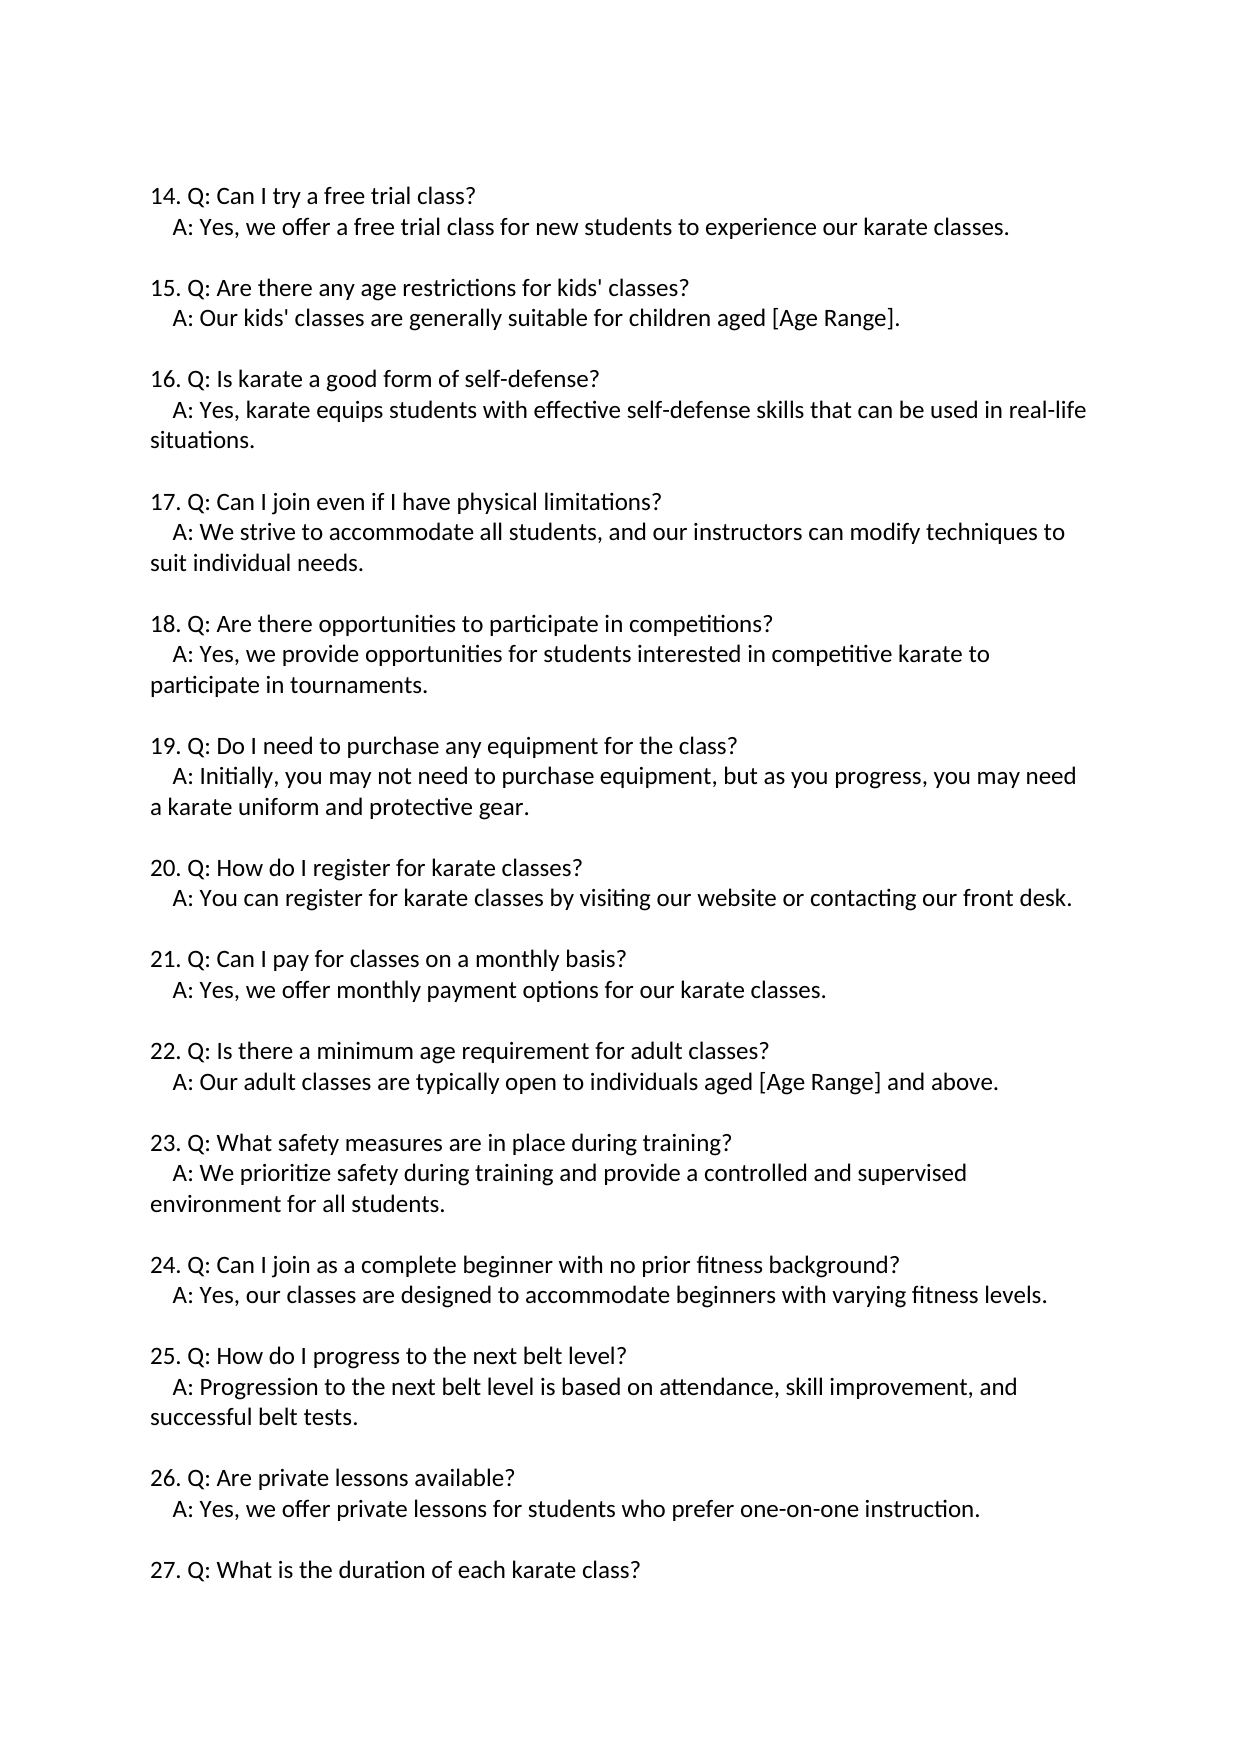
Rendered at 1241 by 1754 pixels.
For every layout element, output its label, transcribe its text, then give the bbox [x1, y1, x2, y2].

text 24. Q: Can I join as a complete beginner with no prior fitness background? [150, 1249, 1090, 1279]
text 18. Q: Are there opportunities to participate in competitions? [150, 608, 1090, 638]
text 26. Q: Are private lessons available? [150, 1462, 1090, 1493]
text A: Yes, we offer a free trial class for new students to experience our karate classes. [150, 211, 1090, 242]
text 15. Q: Are there any age restrictions for kids' classes? [150, 272, 1090, 303]
text 21. Q: Can I pay for classes on a monthly basis? [150, 943, 1090, 974]
text 17. Q: Can I join even if I have physical limitations? [150, 486, 1090, 516]
text 23. Q: What safety measures are in place during training? [150, 1127, 1090, 1157]
text A: Yes, karate equips students with effective self-defense skills that can be used in real-life situations. [150, 394, 1090, 455]
text A: Initially, you may not need to purchase equipment, but as you progress, you may need a karate uniform and protective gear. [150, 760, 1090, 821]
text A: Yes, we offer monthly payment options for our karate classes. [150, 974, 1090, 1004]
text 19. Q: Do I need to purchase any equipment for the class? [150, 730, 1090, 760]
text 25. Q: How do I progress to the next belt level? [150, 1340, 1090, 1371]
text 14. Q: Can I try a free trial class? [150, 181, 1090, 211]
text A: We strive to accommodate all students, and our instructors can modify techniques to suit individual needs. [150, 516, 1090, 577]
text 27. Q: What is the duration of each karate class? [150, 1554, 1090, 1584]
text A: You can register for karate classes by visiting our website or contacting our front desk. [150, 882, 1090, 913]
text A: Progression to the next belt level is based on attendance, skill improvement, and successful belt tests. [150, 1371, 1090, 1432]
text A: We prioritize safety during training and provide a controlled and supervised environment for all students. [150, 1157, 1090, 1218]
text A: Our kids' classes are generally suitable for children aged [Age Range]. [150, 303, 1090, 333]
text A: Yes, our classes are designed to accommodate beginners with varying fitness levels. [150, 1279, 1090, 1310]
text 22. Q: Is there a minimum age requirement for adult classes? [150, 1035, 1090, 1066]
text 20. Q: How do I register for karate classes? [150, 852, 1090, 882]
text A: Yes, we offer private lessons for students who prefer one-on-one instruction. [150, 1493, 1090, 1523]
text A: Our adult classes are typically open to individuals aged [Age Range] and above. [150, 1066, 1090, 1096]
text A: Yes, we provide opportunities for students interested in competitive karate to participate in tournaments. [150, 638, 1090, 699]
text 16. Q: Is karate a good form of self-defense? [150, 364, 1090, 394]
